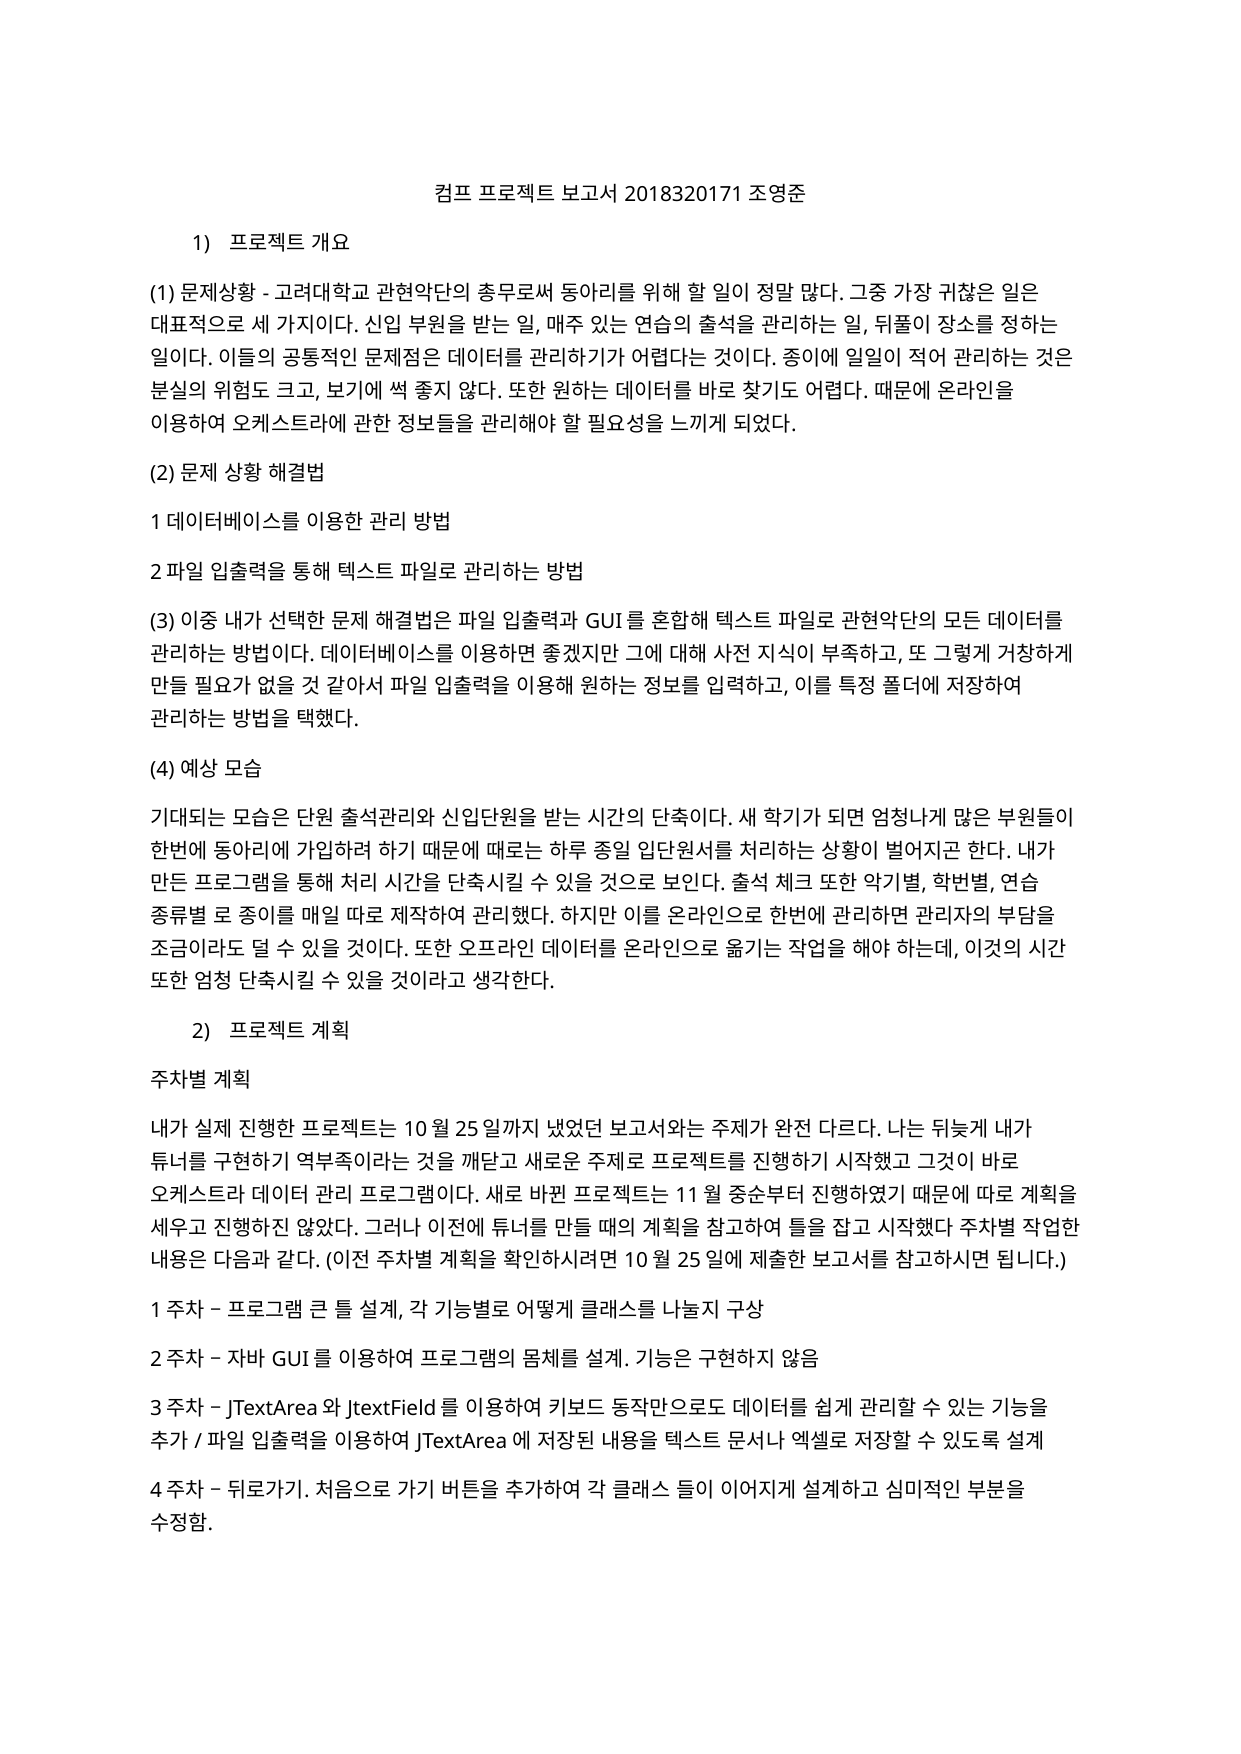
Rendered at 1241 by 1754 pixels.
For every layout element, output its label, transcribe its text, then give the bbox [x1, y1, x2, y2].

text 4주차 – 뒤로가기. 처음으로 가기 버튼을 추가하여 각 클래스 들이 이어지게 설계하고 심미적인 부분을 수정함. [150, 1474, 1090, 1537]
text (1) 문제상황 - 고려대학교 관현악단의 총무로써 동아리를 위해 할 일이 정말 많다. 그중 가장 귀찮은 일은 대표적으로 세 가지이다. 신입 부원을 받는 일, 매주 있는 연습의 출석을 관리하는 일, 뒤풀이 장소를 정하는 일이다. 이들의 공통적인 문제점은 데이터를 관리하기가 어렵다는 것이다. 종이에 일일이 적어 관리하는 것은 분실의 위험도 크고, 보기에 썩 좋지 않다. 또한 원하는 데이터를 바로 찾기도 어렵다. 때문에 온라인을 이용하여 오케스트라에 관한 정보들을 관리해야 할 필요성을 느끼게 되었다. [150, 276, 1090, 437]
text 2파일 입출력을 통해 텍스트 파일로 관리하는 방법 [150, 555, 1090, 585]
text (3) 이중 내가 선택한 문제 해결법은 파일 입출력과 GUI를 혼합해 텍스트 파일로 관현악단의 모든 데이터를 관리하는 방법이다. 데이터베이스를 이용하면 좋겠지만 그에 대해 사전 지식이 부족하고, 또 그렇게 거창하게 만들 필요가 없을 것 같아서 파일 입출력을 이용해 원하는 정보를 입력하고, 이를 특정 폴더에 저장하여 관리하는 방법을 택했다. [150, 604, 1090, 733]
text 3주차 – JTextArea와 JtextField를 이용하여 키보드 동작만으로도 데이터를 쉽게 관리할 수 있는 기능을 추가 / 파일 입출력을 이용하여 JTextArea 에 저장된 내용을 텍스트 문서나 엑셀로 저장할 수 있도록 설계 [150, 1392, 1090, 1454]
text 내가 실제 진행한 프로젝트는 10월25일까지 냈었던 보고서와는 주제가 완전 다르다. 나는 뒤늦게 내가 튜너를 구현하기 역부족이라는 것을 깨닫고 새로운 주제로 프로젝트를 진행하기 시작했고 그것이 바로 오케스트라 데이터 관리 프로그램이다. 새로 바뀐 프로젝트는 11월 중순부터 진행하였기 때문에 따로 계획을 세우고 진행하진 않았다. 그러나 이전에 튜너를 만들 때의 계획을 참고하여 틀을 잡고 시작했다 주차별 작업한 내용은 다음과 같다. (이전 주차별 계획을 확인하시려면 10월 25일에 제출한 보고서를 참고하시면 됩니다.) [150, 1113, 1090, 1274]
list 프로젝트 개요 [192, 227, 1090, 257]
text 2주차 – 자바 GUI를 이용하여 프로그램의 몸체를 설계. 기능은 구현하지 않음 [150, 1342, 1090, 1372]
text (2) 문제 상황 해결법 [150, 456, 1090, 486]
text 기대되는 모습은 단원 출석관리와 신입단원을 받는 시간의 단축이다. 새 학기가 되면 엄청나게 많은 부원들이 한번에 동아리에 가입하려 하기 때문에 때로는 하루 종일 입단원서를 처리하는 상황이 벌어지곤 한다. 내가 만든 프로그램을 통해 처리 시간을 단축시킬 수 있을 것으로 보인다. 출석 체크 또한 악기별, 학번별, 연습 종류별 로 종이를 매일 따로 제작하여 관리했다. 하지만 이를 온라인으로 한번에 관리하면 관리자의 부담을 조금이라도 덜 수 있을 것이다. 또한 오프라인 데이터를 온라인으로 옮기는 작업을 해야 하는데, 이것의 시간 또한 엄청 단축시킬 수 있을 것이라고 생각한다. [150, 801, 1090, 995]
text 컴프 프로젝트 보고서 2018320171 조영준 [150, 177, 1090, 207]
list 프로젝트 계획 [192, 1014, 1090, 1044]
text 1데이터베이스를 이용한 관리 방법 [150, 506, 1090, 536]
text 주차별 계획 [150, 1063, 1090, 1094]
text (4) 예상 모습 [150, 752, 1090, 782]
text 1주차 – 프로그램 큰 틀 설계, 각 기능별로 어떻게 클래스를 나눌지 구상 [150, 1293, 1090, 1323]
